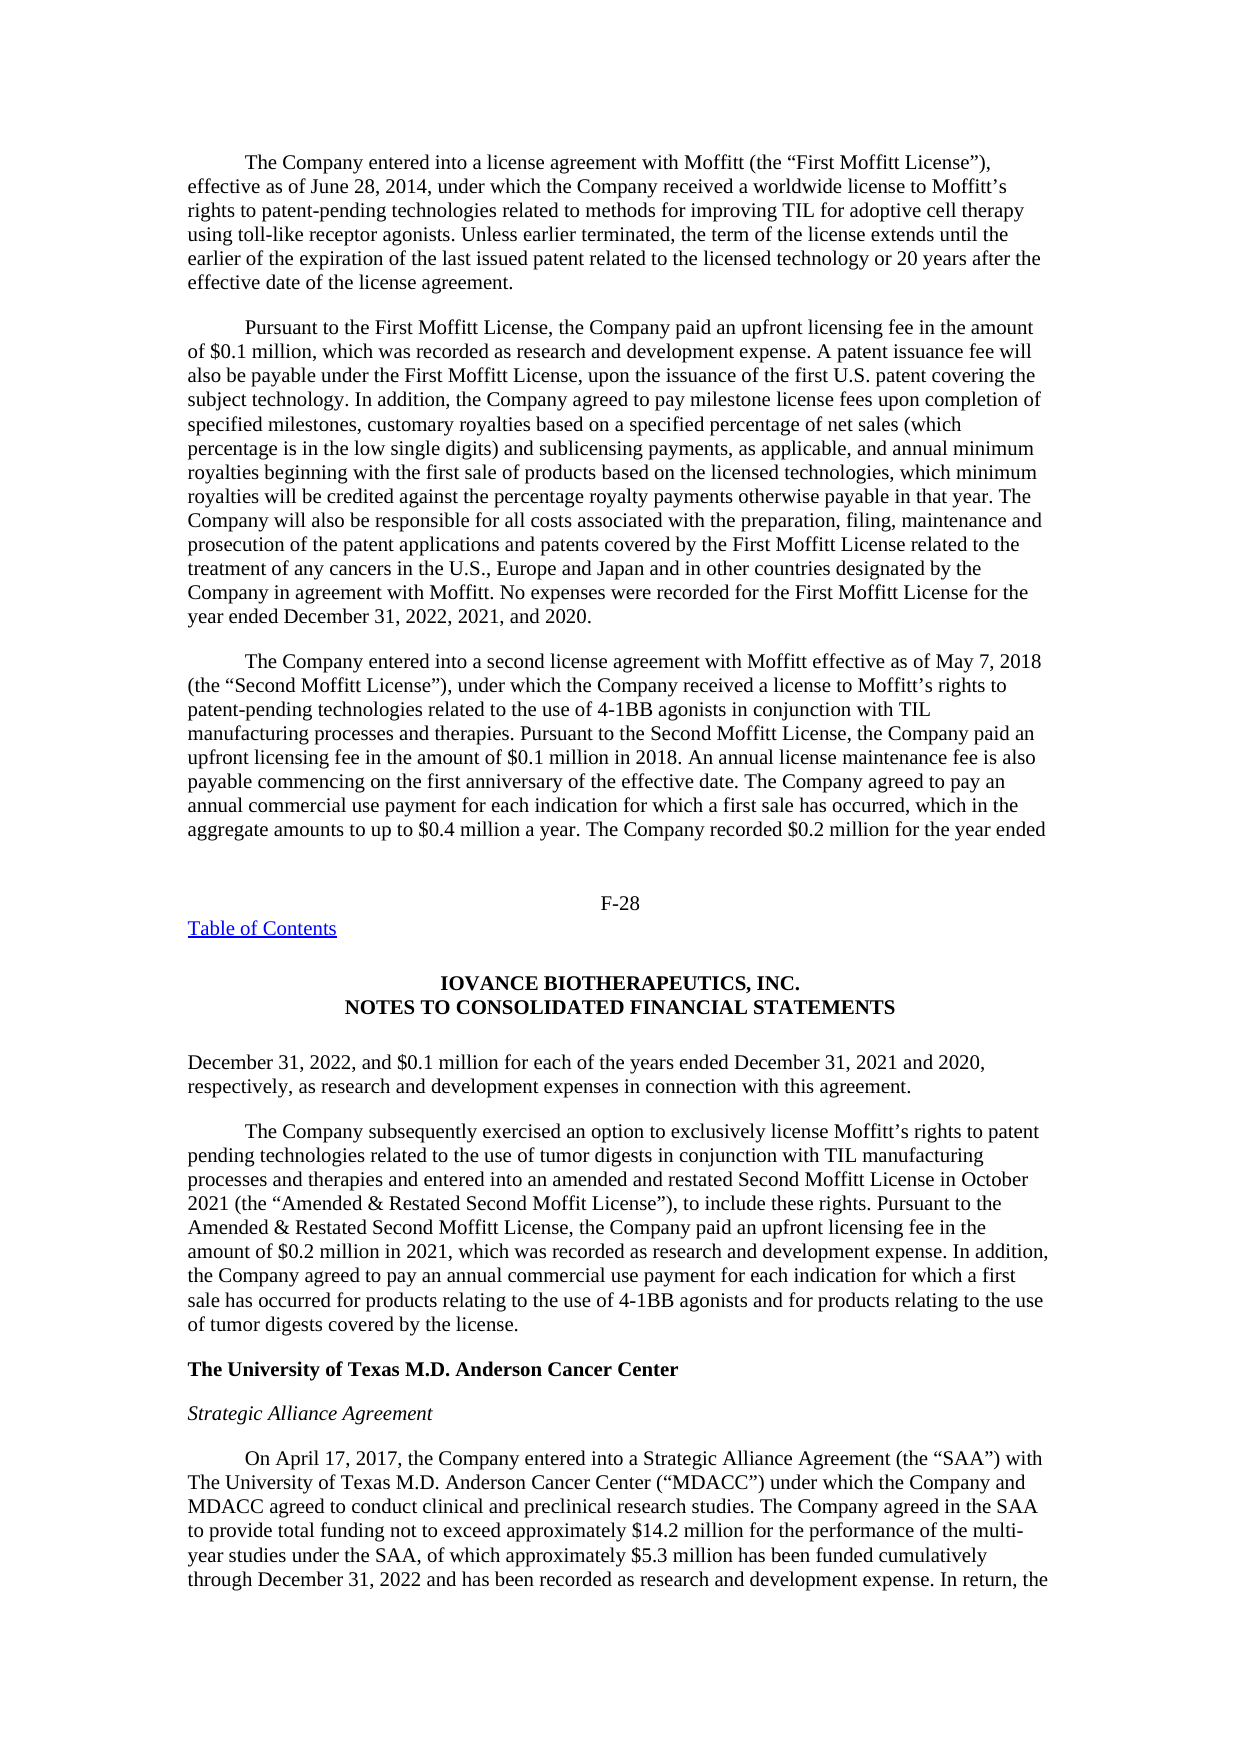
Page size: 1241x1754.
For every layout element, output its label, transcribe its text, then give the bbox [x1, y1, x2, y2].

text F-28 [187, 891, 1053, 915]
text December 31, 2022, and $0.1 million for each of the years ended December 31, 2021 and 2020, respectively, as research and development expenses in connection with this agreement. [187, 1050, 1053, 1098]
text Pursuant to the First Moffitt License, the Company paid an upfront licensing fee in the amount of $0.1 million, which was recorded as research and development expense. A patent issuance fee will also be payable under the First Moffitt License, upon the issuance of the first U.S. patent covering the subject technology. In addition, the Company agreed to pay milestone license fees upon completion of specified milestones, customary royalties based on a specified percentage of net sales (which percentage is in the low single digits) and sublicensing payments, as applicable, and annual minimum royalties beginning with the first sale of products based on the licensed technologies, which minimum royalties will be credited against the percentage royalty payments otherwise payable in that year. The Company will also be responsible for all costs associated with the preparation, filing, maintenance and prosecution of the patent applications and patents covered by the First Moffitt License related to the treatment of any cancers in the U.S., Europe and Japan and in other countries designated by the Company in agreement with Moffitt. No expenses were recorded for the First Moffitt License for the year ended December 31, 2022, 2021, and 2020. [187, 315, 1053, 628]
text IOVANCE BIOTHERAPEUTICS, INC. [187, 971, 1053, 995]
text The University of Texas M.D. Anderson Cancer Center [187, 1356, 1053, 1381]
text Table of Contents [187, 915, 1053, 939]
text Strategic Alliance Agreement [187, 1401, 1053, 1425]
text NOTES TO CONSOLIDATED FINANCIAL STATEMENTS [187, 995, 1053, 1019]
text The Company subsequently exercised an option to exclusively license Moffitt’s rights to patent pending technologies related to the use of tumor digests in conjunction with TIL manufacturing processes and therapies and entered into an amended and restated Second Moffitt License in October 2021 (the “Amended & Restated Second Moffit License”), to include these rights. Pursuant to the Amended & Restated Second Moffitt License, the Company paid an upfront licensing fee in the amount of $0.2 million in 2021, which was recorded as research and development expense. In addition, the Company agreed to pay an annual commercial use payment for each indication for which a first sale has occurred for products relating to the use of 4-1BB agonists and for products relating to the use of tumor digests covered by the license. [187, 1119, 1053, 1336]
text The Company entered into a second license agreement with Moffitt effective as of May 7, 2018 (the “Second Moffitt License”), under which the Company received a license to Moffitt’s rights to patent-pending technologies related to the use of 4-1BB agonists in conjunction with TIL manufacturing processes and therapies. Pursuant to the Second Moffitt License, the Company paid an upfront licensing fee in the amount of $0.1 million in 2018. An annual license maintenance fee is also payable commencing on the first anniversary of the effective date. The Company agreed to pay an annual commercial use payment for each indication for which a first sale has occurred, which in the aggregate amounts to up to $0.4 million a year. The Company recorded $0.2 million for the year ended [187, 649, 1053, 841]
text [187, 1446, 1053, 1591]
text The Company entered into a license agreement with Moffitt (the “First Moffitt License”), effective as of June 28, 2014, under which the Company received a worldwide license to Moffitt’s rights to patent-pending technologies related to methods for improving TIL for adoptive cell therapy using toll-like receptor agonists. Unless earlier terminated, the term of the license extends until the earlier of the expiration of the last issued patent related to the licensed technology or 20 years after the effective date of the license agreement. [187, 150, 1053, 294]
